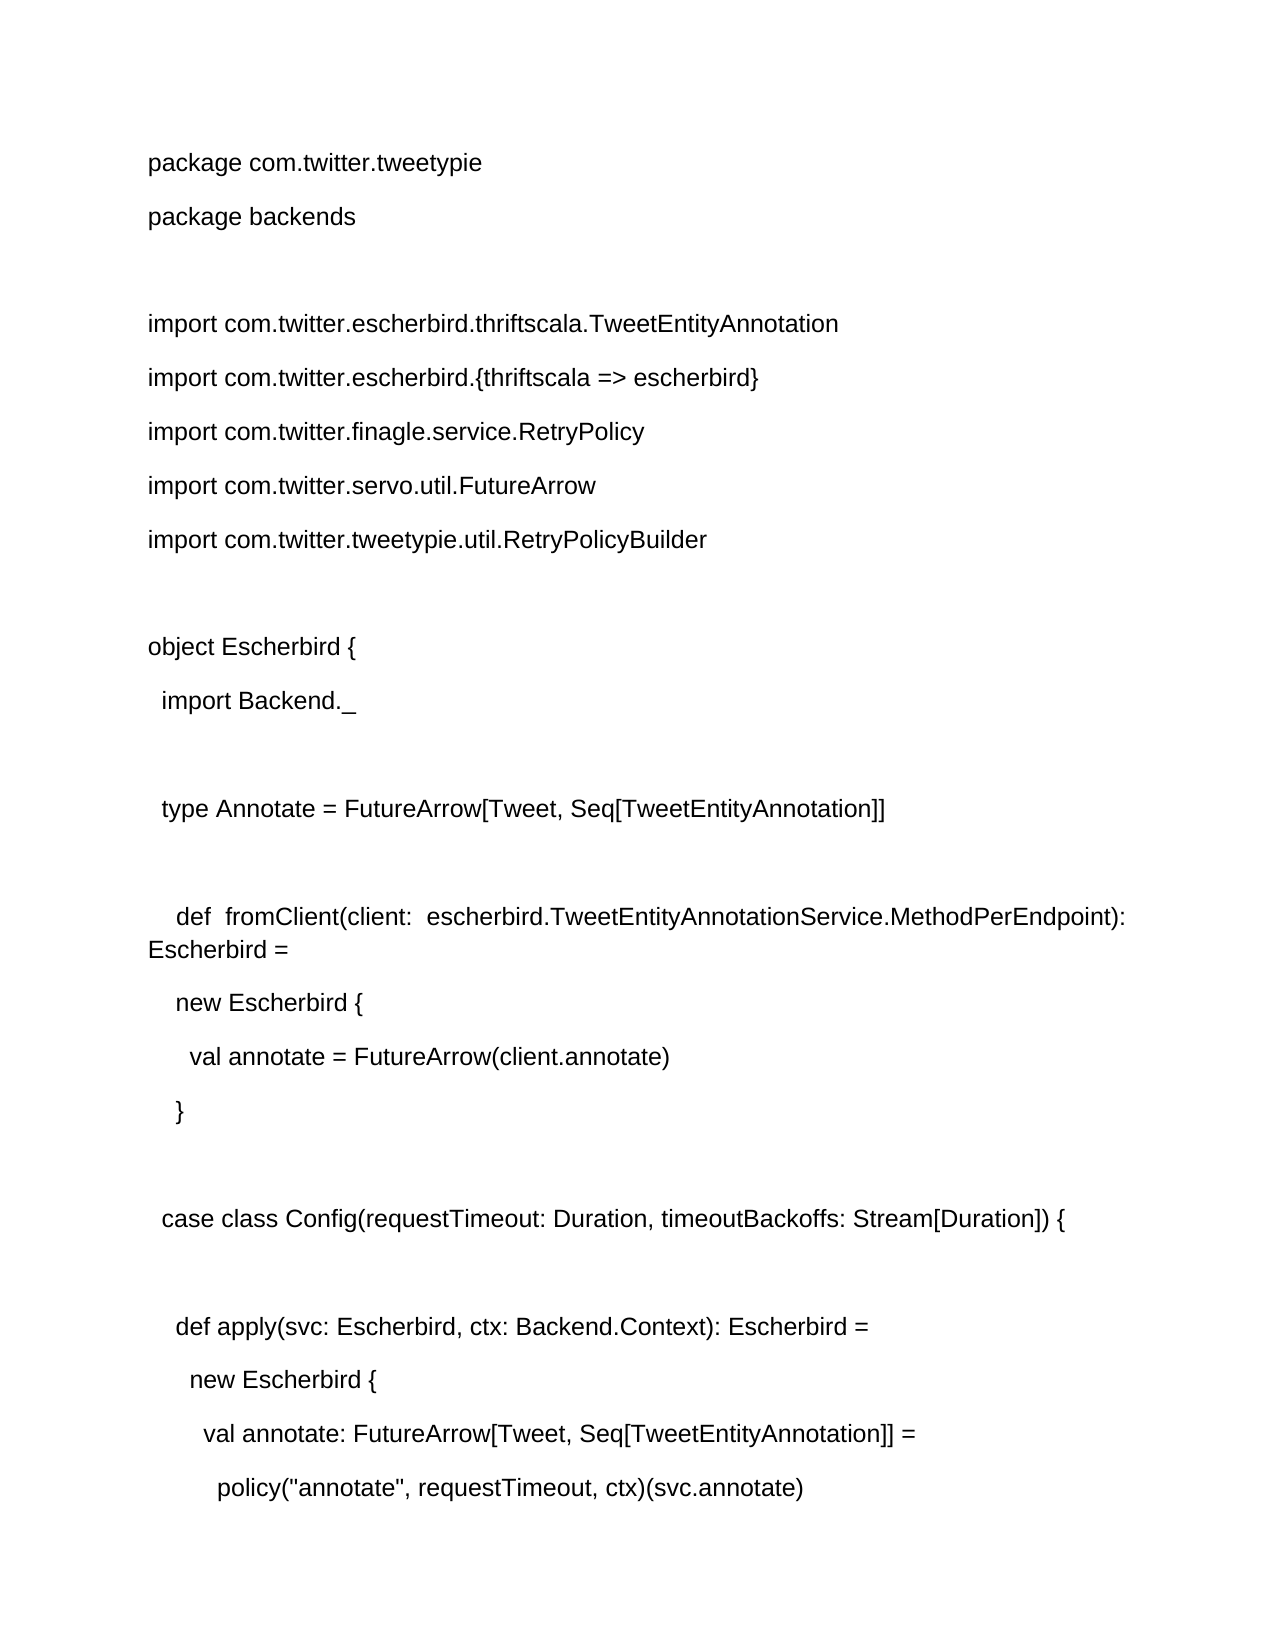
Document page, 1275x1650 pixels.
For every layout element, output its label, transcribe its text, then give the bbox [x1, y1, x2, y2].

text def fromClient(client: escherbird.TweetEntityAnnotationService.MethodPerEndpoint): Escherbird = [148, 902, 1127, 963]
text object Escherbird { [148, 632, 1127, 661]
text import com.twitter.tweetypie.util.RetryPolicyBuilder [148, 524, 1127, 553]
text import com.twitter.servo.util.FutureArrow [148, 471, 1127, 499]
text type Annotate = FutureArrow[Tweet, Seq[TweetEntityAnnotation]] [148, 794, 1127, 823]
text import com.twitter.escherbird.{thriftscala => escherbird} [148, 363, 1127, 392]
text new Escherbird { [148, 988, 1127, 1017]
text def apply(svc: Escherbird, ctx: Backend.Context): Escherbird = [148, 1312, 1127, 1340]
text val annotate = FutureArrow(client.annotate) [148, 1042, 1127, 1071]
text package com.twitter.tweetypie [148, 148, 1127, 176]
text package backends [148, 201, 1127, 230]
text case class Config(requestTimeout: Duration, timeoutBackoffs: Stream[Duration]) { [148, 1204, 1127, 1233]
text new Escherbird { [148, 1365, 1127, 1394]
text import com.twitter.finagle.service.RetryPolicy [148, 417, 1127, 446]
text policy("annotate", requestTimeout, ctx)(svc.annotate) [148, 1473, 1127, 1502]
text import com.twitter.escherbird.thriftscala.TweetEntityAnnotation [148, 309, 1127, 338]
text } [148, 1096, 1127, 1125]
text val annotate: FutureArrow[Tweet, Seq[TweetEntityAnnotation]] = [148, 1419, 1127, 1448]
text import Backend._ [148, 686, 1127, 715]
